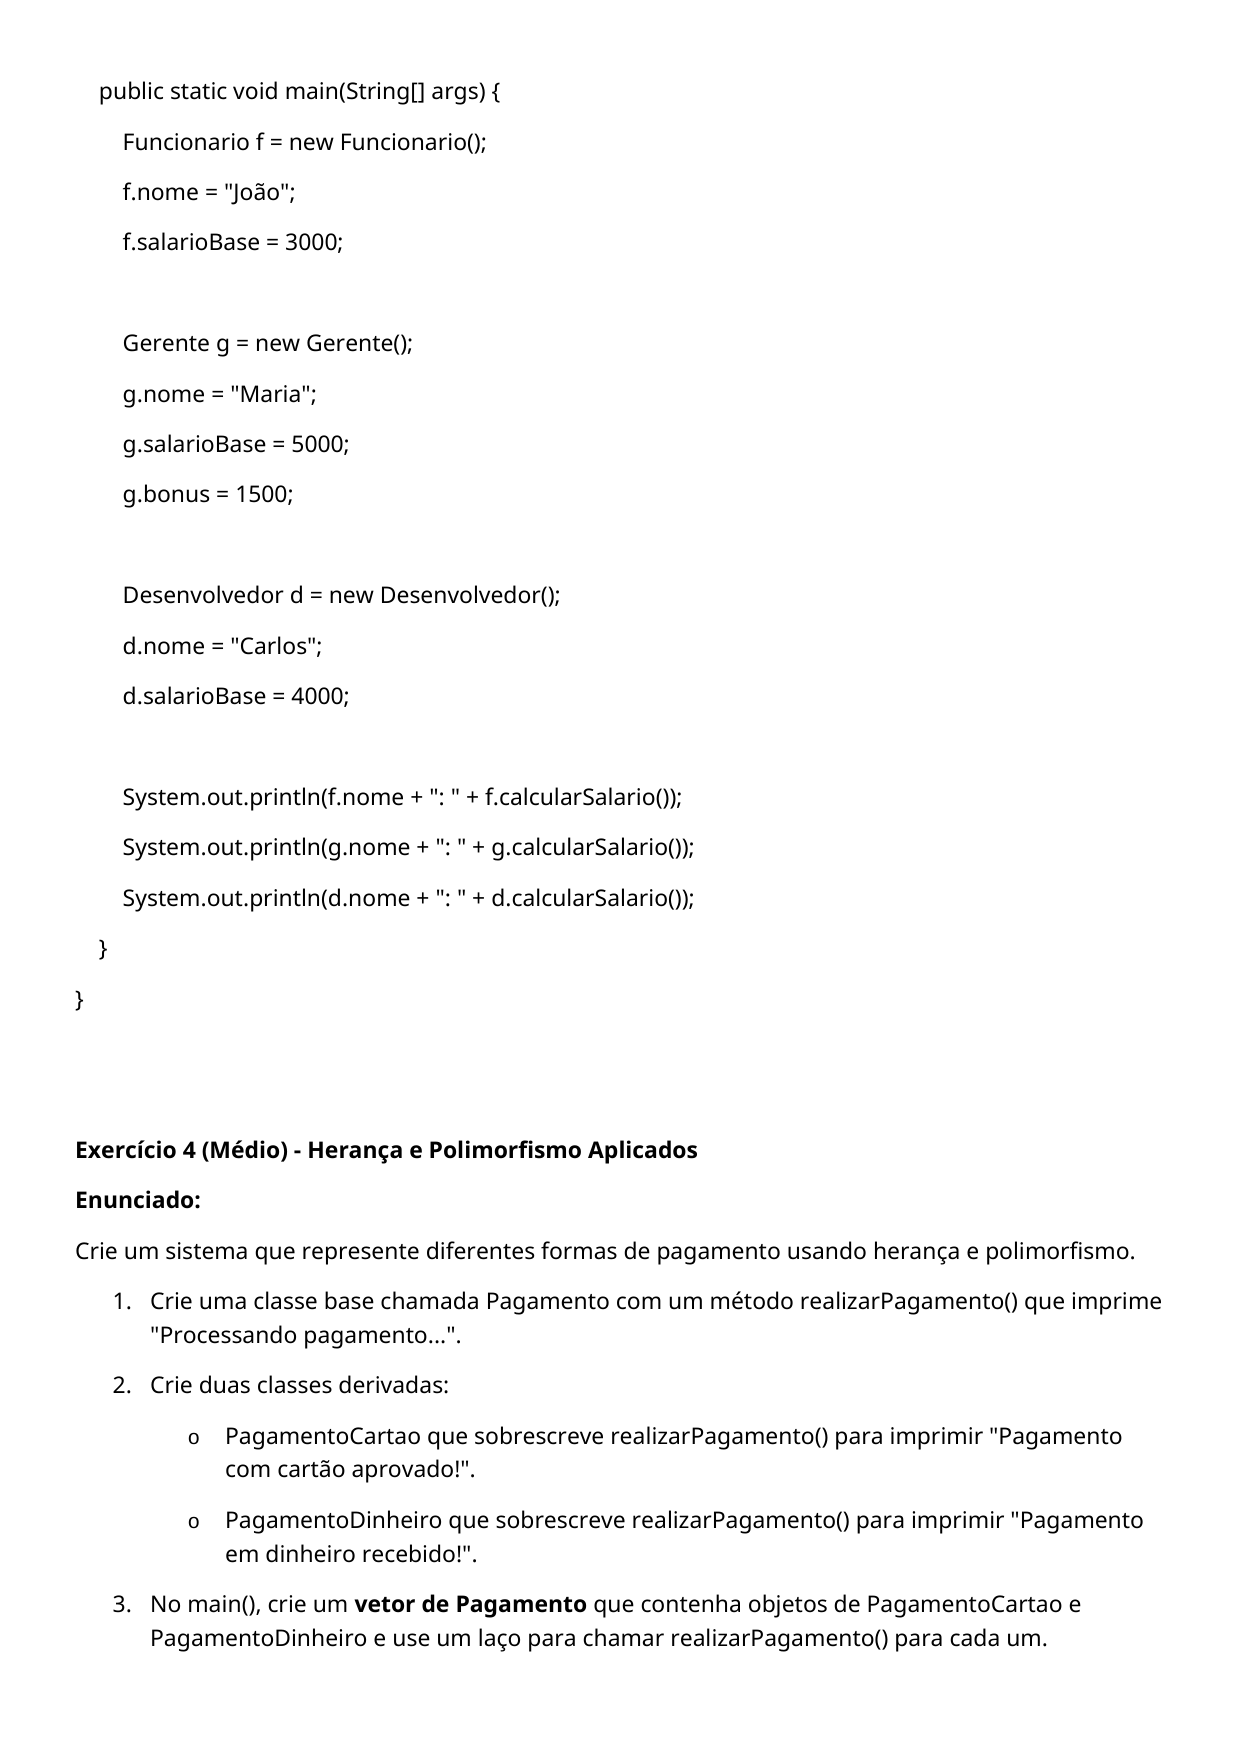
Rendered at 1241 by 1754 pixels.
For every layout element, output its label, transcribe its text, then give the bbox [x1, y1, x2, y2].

text d.salarioBase = 4000; [75, 680, 1165, 711]
text Desenvolvedor d = new Desenvolvedor(); [75, 579, 1165, 610]
list No main(), crie um vetor de Pagamento que contenha objetos de PagamentoCartao e PagamentoDinheiro e use um laço para chamar realizarPagamento() para cada um. [112, 1588, 1165, 1653]
text System.out.println(d.nome + ": " + d.calcularSalario()); [75, 882, 1165, 913]
text f.nome = "João"; [75, 176, 1165, 207]
text g.salarioBase = 5000; [75, 428, 1165, 459]
text f.salarioBase = 3000; [75, 226, 1165, 257]
text Funcionario f = new Funcionario(); [75, 125, 1165, 157]
text Gerente g = new Gerente(); [75, 327, 1165, 358]
text } [75, 932, 1165, 963]
text Exercício 4 (Médio) - Herança e Polimorfismo Aplicados [75, 1134, 1165, 1165]
list Crie uma classe base chamada Pagamento com um método realizarPagamento() que imprime "Processando pagamento...". [112, 1285, 1165, 1350]
text System.out.println(f.nome + ": " + f.calcularSalario()); [75, 781, 1165, 812]
text g.nome = "Maria"; [75, 377, 1165, 409]
text public static void main(String[] args) { [75, 75, 1165, 106]
text Enunciado: [75, 1184, 1165, 1215]
text System.out.println(g.nome + ": " + g.calcularSalario()); [75, 831, 1165, 862]
list PagamentoDinheiro que sobrescreve realizarPagamento() para imprimir "Pagamento em dinheiro recebido!". [187, 1504, 1165, 1569]
list PagamentoCartao que sobrescreve realizarPagamento() para imprimir "Pagamento com cartão aprovado!". [187, 1419, 1165, 1484]
text } [75, 982, 1165, 1014]
text Crie um sistema que represente diferentes formas de pagamento usando herança e polimorfismo. [75, 1234, 1165, 1266]
text d.nome = "Carlos"; [75, 629, 1165, 661]
text g.bonus = 1500; [75, 478, 1165, 509]
list Crie duas classes derivadas: [112, 1369, 1165, 1400]
